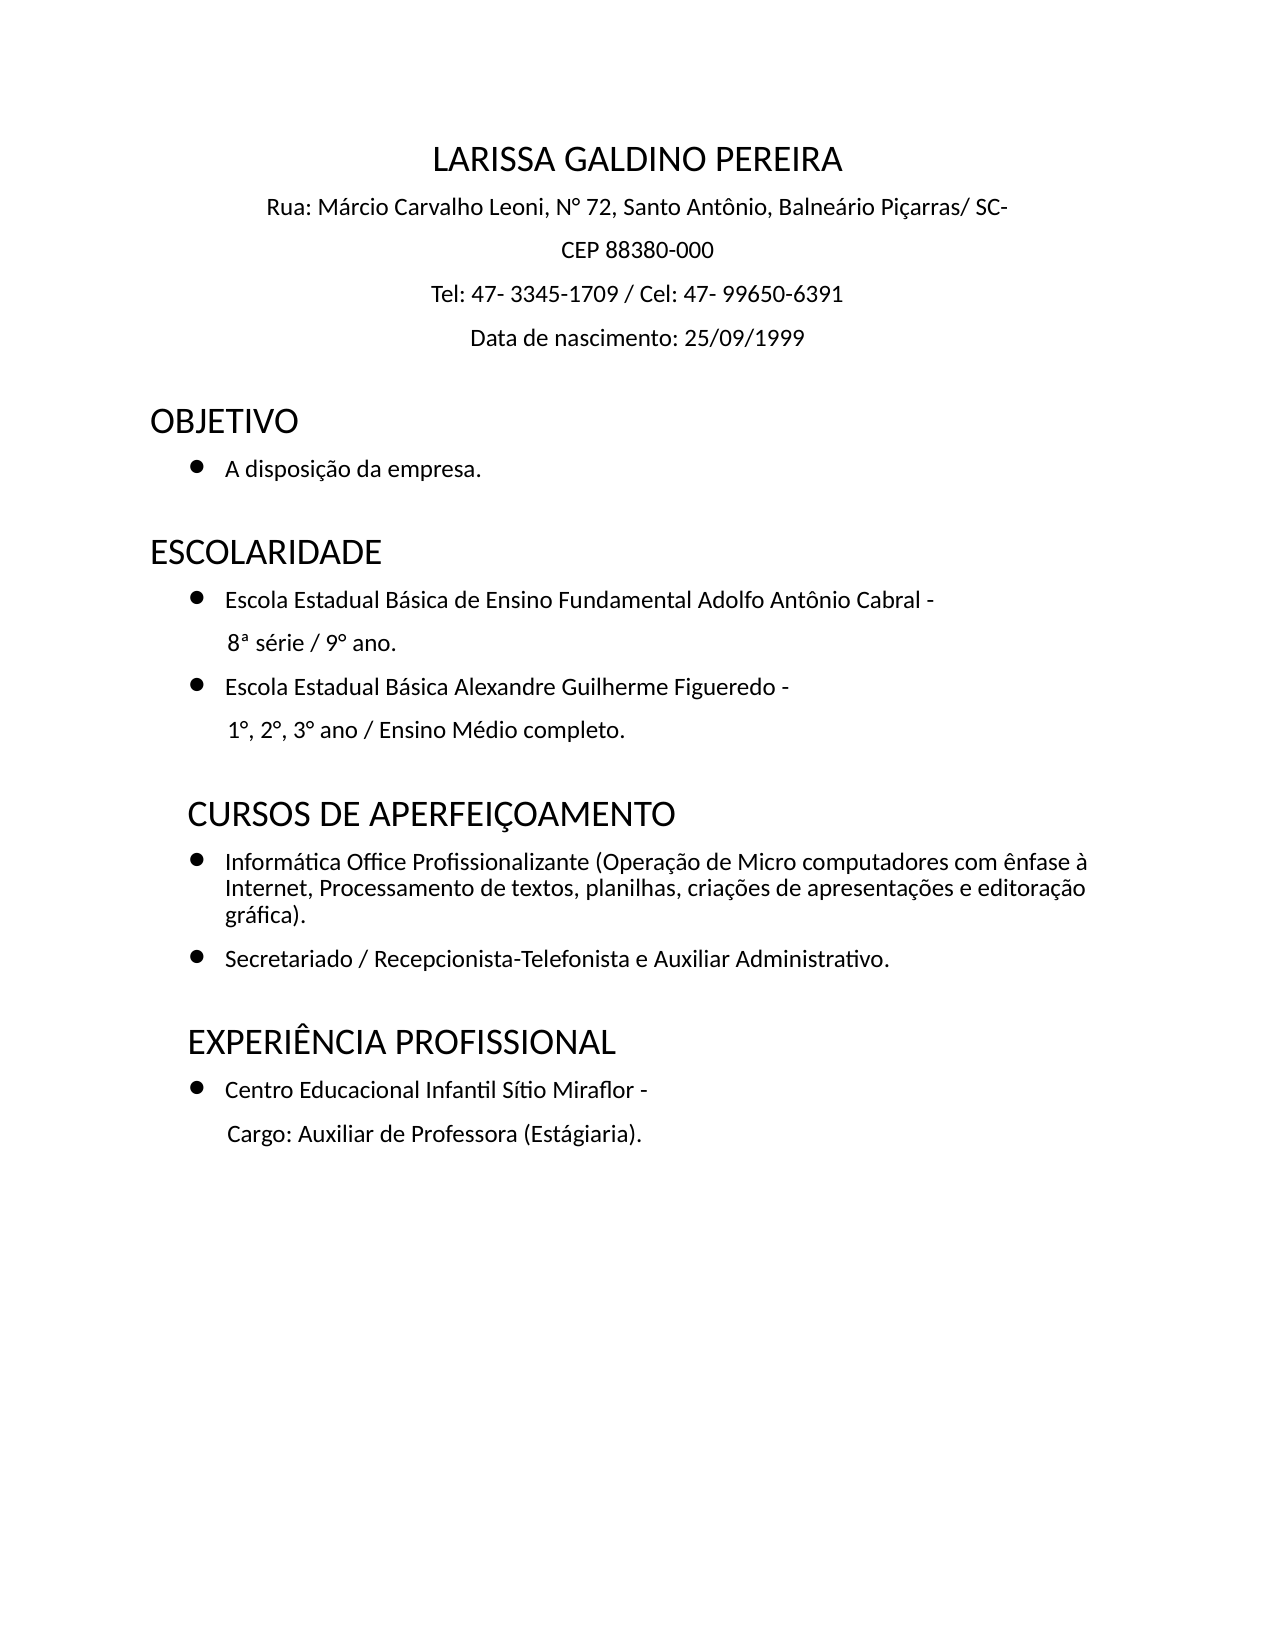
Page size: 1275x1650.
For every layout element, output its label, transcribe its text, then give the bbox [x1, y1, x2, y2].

text ESCOLARIDADE [150, 543, 1125, 570]
text Data de nascimento: 25/09/1999 [150, 324, 1125, 352]
list Escola Estadual Básica Alexandre Guilherme Figueredo - [187, 674, 1125, 701]
text Rua: Márcio Carvalho Leoni, N° 72, Santo Antônio, Balneário Piçarras/ SC- [150, 194, 1125, 221]
list Secretariado / Recepcionista-Telefonista e Auxiliar Administrativo. [187, 946, 1125, 973]
text EXPERIÊNCIA PROFISSIONAL [187, 1033, 1125, 1060]
text CURSOS DE APERFEIÇOAMENTO [187, 805, 505, 832]
text LARISSA GALDINO PEREIRA [150, 150, 1125, 177]
text 8ª série / 9° ano. [187, 630, 1125, 657]
text OBJETIVO [150, 412, 1125, 439]
list Informática Office Profissionalizante (Operação de Micro computadores com ênfase à Internet, Processamento de textos, planilhas, criações de apresentações e editoração gráfica). [187, 848, 1125, 929]
text CEP 88380-000 [150, 237, 1125, 264]
list A disposição da empresa. [187, 456, 1125, 482]
text CURSOS DE APERFEIÇOAMENTO [498, 805, 1125, 832]
list Centro Educacional Infantil Sítio Miraflor - [187, 1077, 1125, 1104]
text Tel: 47- 3345-1709 / Cel: 47- 99650-6391 [150, 281, 1125, 308]
list Escola Estadual Básica de Ensino Fundamental Adolfo Antônio Cabral - [187, 586, 1125, 613]
text Cargo: Auxiliar de Professora (Estágiaria). [187, 1121, 1125, 1147]
text 1°, 2°, 3° ano / Ensino Médio completo. [187, 717, 1125, 744]
